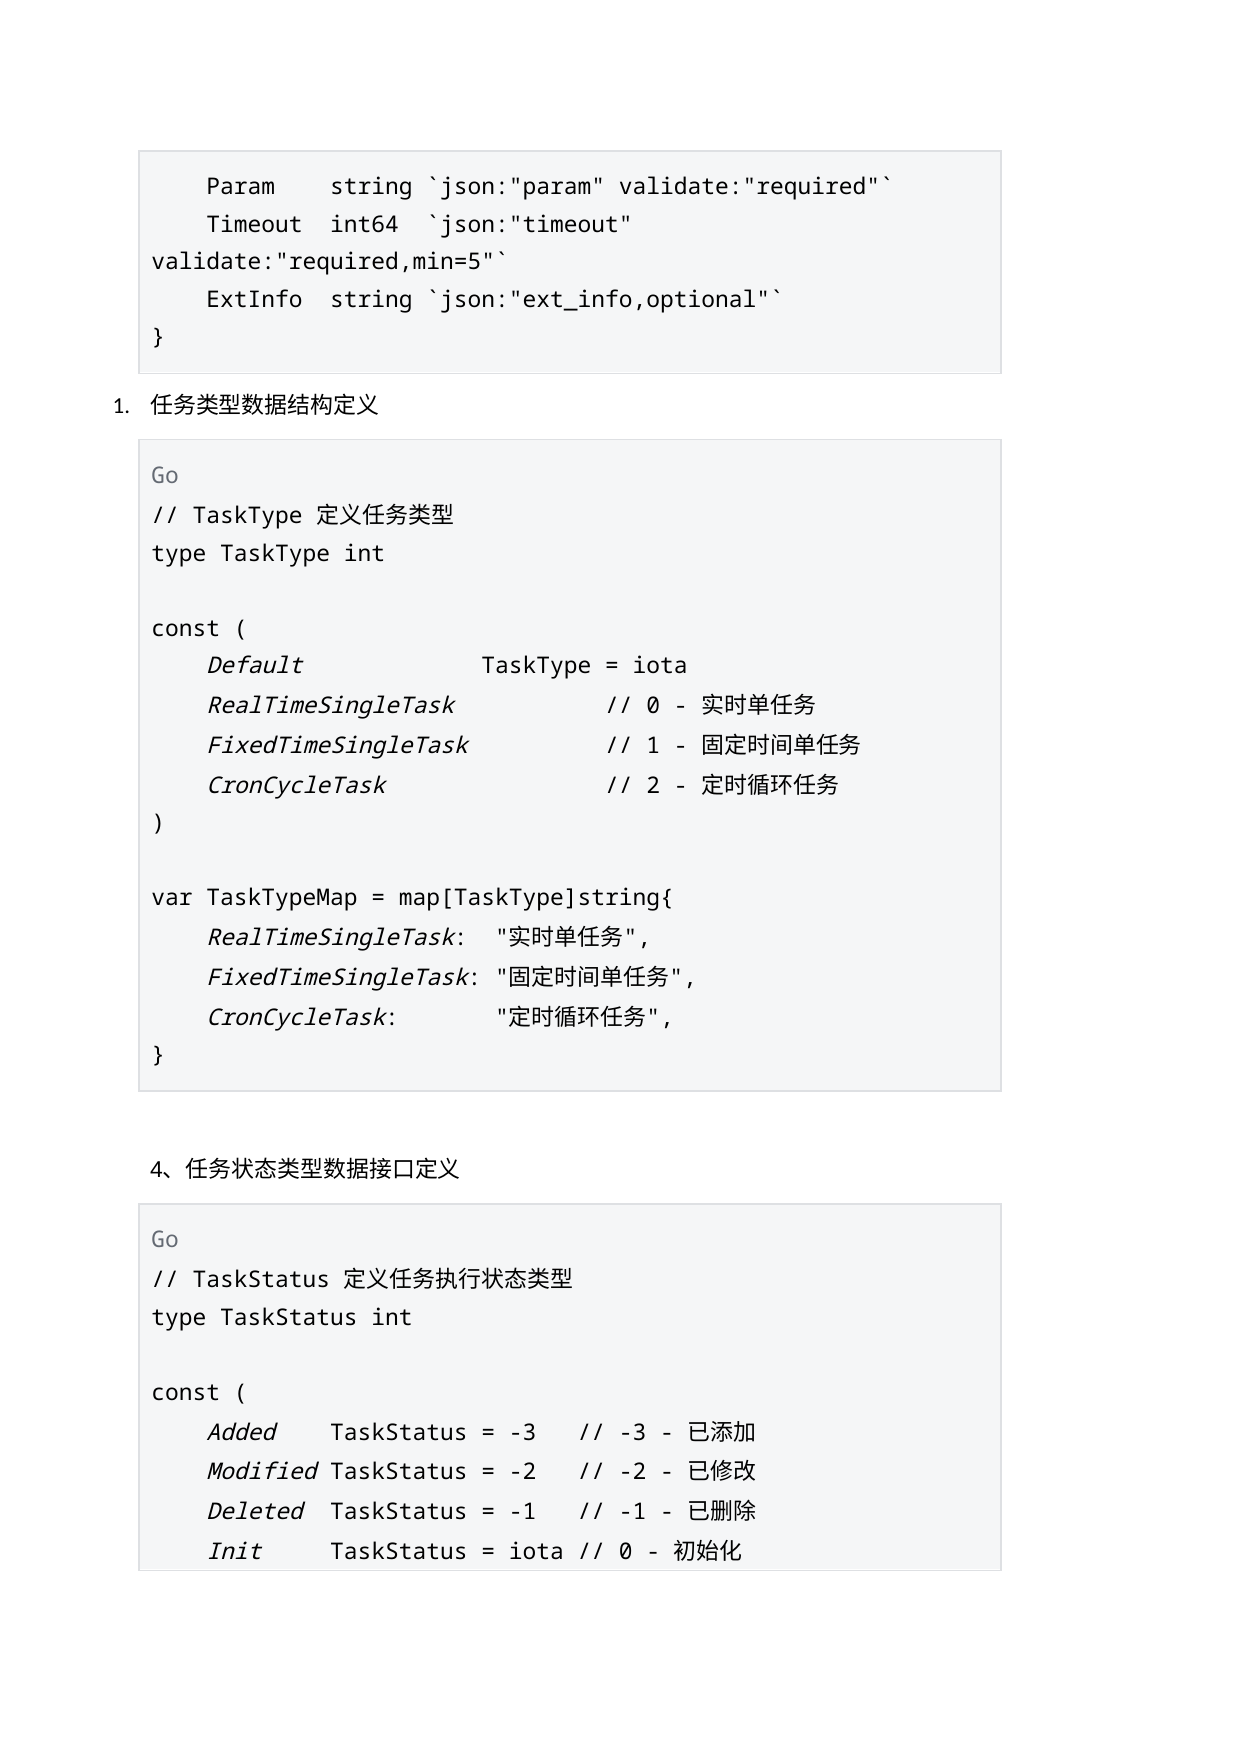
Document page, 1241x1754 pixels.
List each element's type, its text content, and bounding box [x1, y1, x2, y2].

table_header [140, 152, 1000, 372]
text 4、任务状态类型数据接口定义 [150, 1151, 1090, 1184]
list 任务类型数据结构定义 [112, 386, 1090, 420]
table_header Go // TaskType 定义任务类型 type TaskType int const ( Default TaskType = iota RealTimeSingleTask // 0 - 实时单任务 FixedTimeSingleTask // 1 - 固定时间单任务 CronCycleTask // 2 - 定时循环任务 ) var TaskTypeMap = map[TaskType]string{ RealTimeSingleTask: "实时单任务", FixedTimeSingleTask: "固定时间单任务", CronCycleTask: "定时循环任务", } [140, 440, 1000, 1090]
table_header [140, 1205, 1000, 1569]
